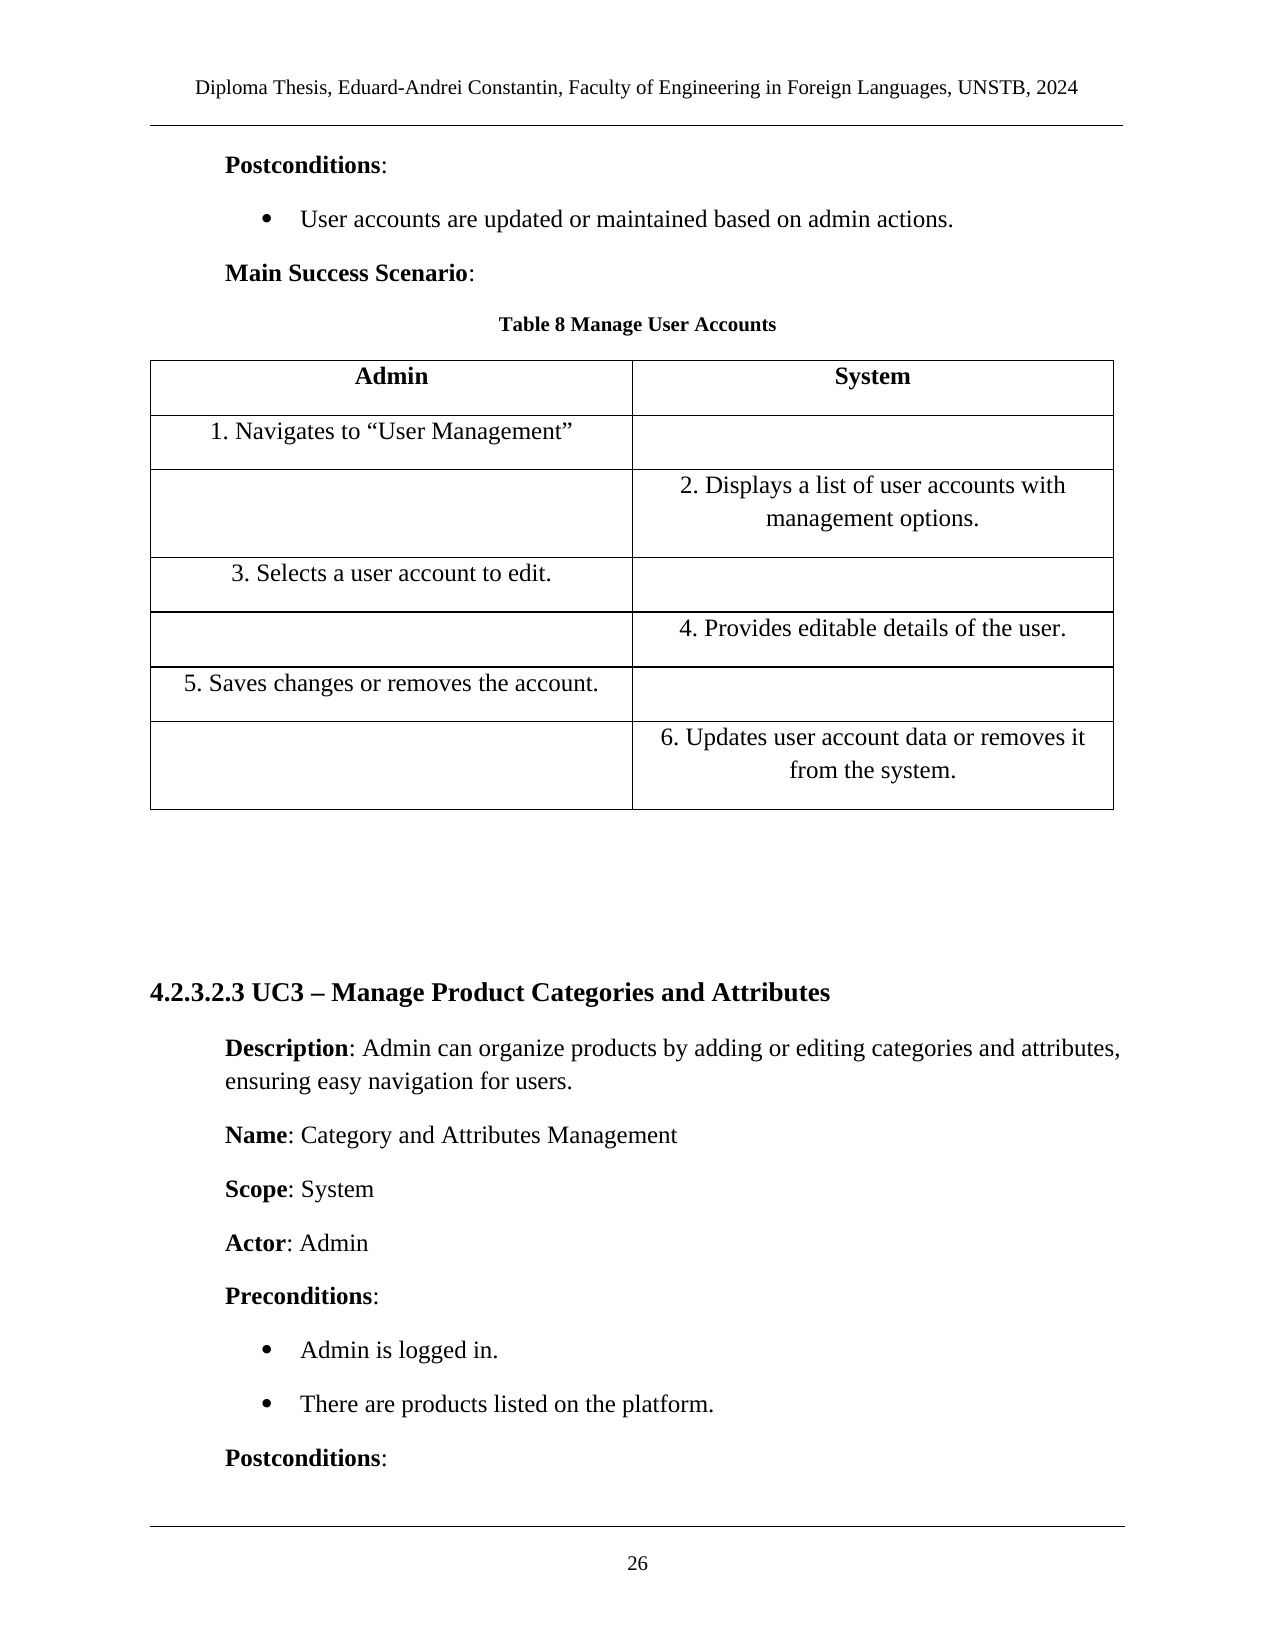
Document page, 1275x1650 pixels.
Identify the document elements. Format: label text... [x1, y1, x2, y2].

table_cell [151, 722, 632, 808]
list User accounts are updated or maintained based on admin actions. [262, 204, 1125, 233]
table_cell 1. Navigates to “User Management” [151, 416, 632, 469]
list There are products listed on the platform. [262, 1389, 1125, 1418]
table_cell [151, 470, 632, 557]
table_cell 6. Updates user account data or removes it from the system. [633, 722, 1113, 808]
text Name: Category and Attributes Management [225, 1120, 1125, 1149]
text Main Success Scenario: [225, 258, 1125, 287]
table_cell [633, 668, 1113, 721]
table_header Admin [151, 361, 632, 414]
text Postconditions: [225, 1443, 1125, 1472]
text 4.2.3.2.3 UC3 – Manage Product Categories and Attributes [150, 976, 1125, 1008]
text Scope: System [225, 1174, 1125, 1202]
table_cell 5. Saves changes or removes the account. [151, 668, 632, 721]
table_cell [633, 416, 1113, 469]
table_cell 3. Selects a user account to edit. [151, 558, 632, 611]
table_cell 4. Provides editable details of the user. [633, 613, 1113, 666]
table_cell 2. Displays a list of user accounts with management options. [633, 470, 1113, 557]
text Description: Admin can organize products by adding or editing categories and attributes, ensuring easy navigation for users. [225, 1033, 1125, 1095]
text Table 8 Manage User Accounts [150, 312, 1125, 336]
table_cell [633, 558, 1113, 611]
table_header System [633, 361, 1113, 414]
table_cell [151, 613, 632, 666]
text Postconditions: [225, 150, 1125, 179]
text Actor: Admin [225, 1228, 1125, 1256]
text Preconditions: [225, 1281, 1125, 1310]
list Admin is logged in. [262, 1335, 1125, 1364]
